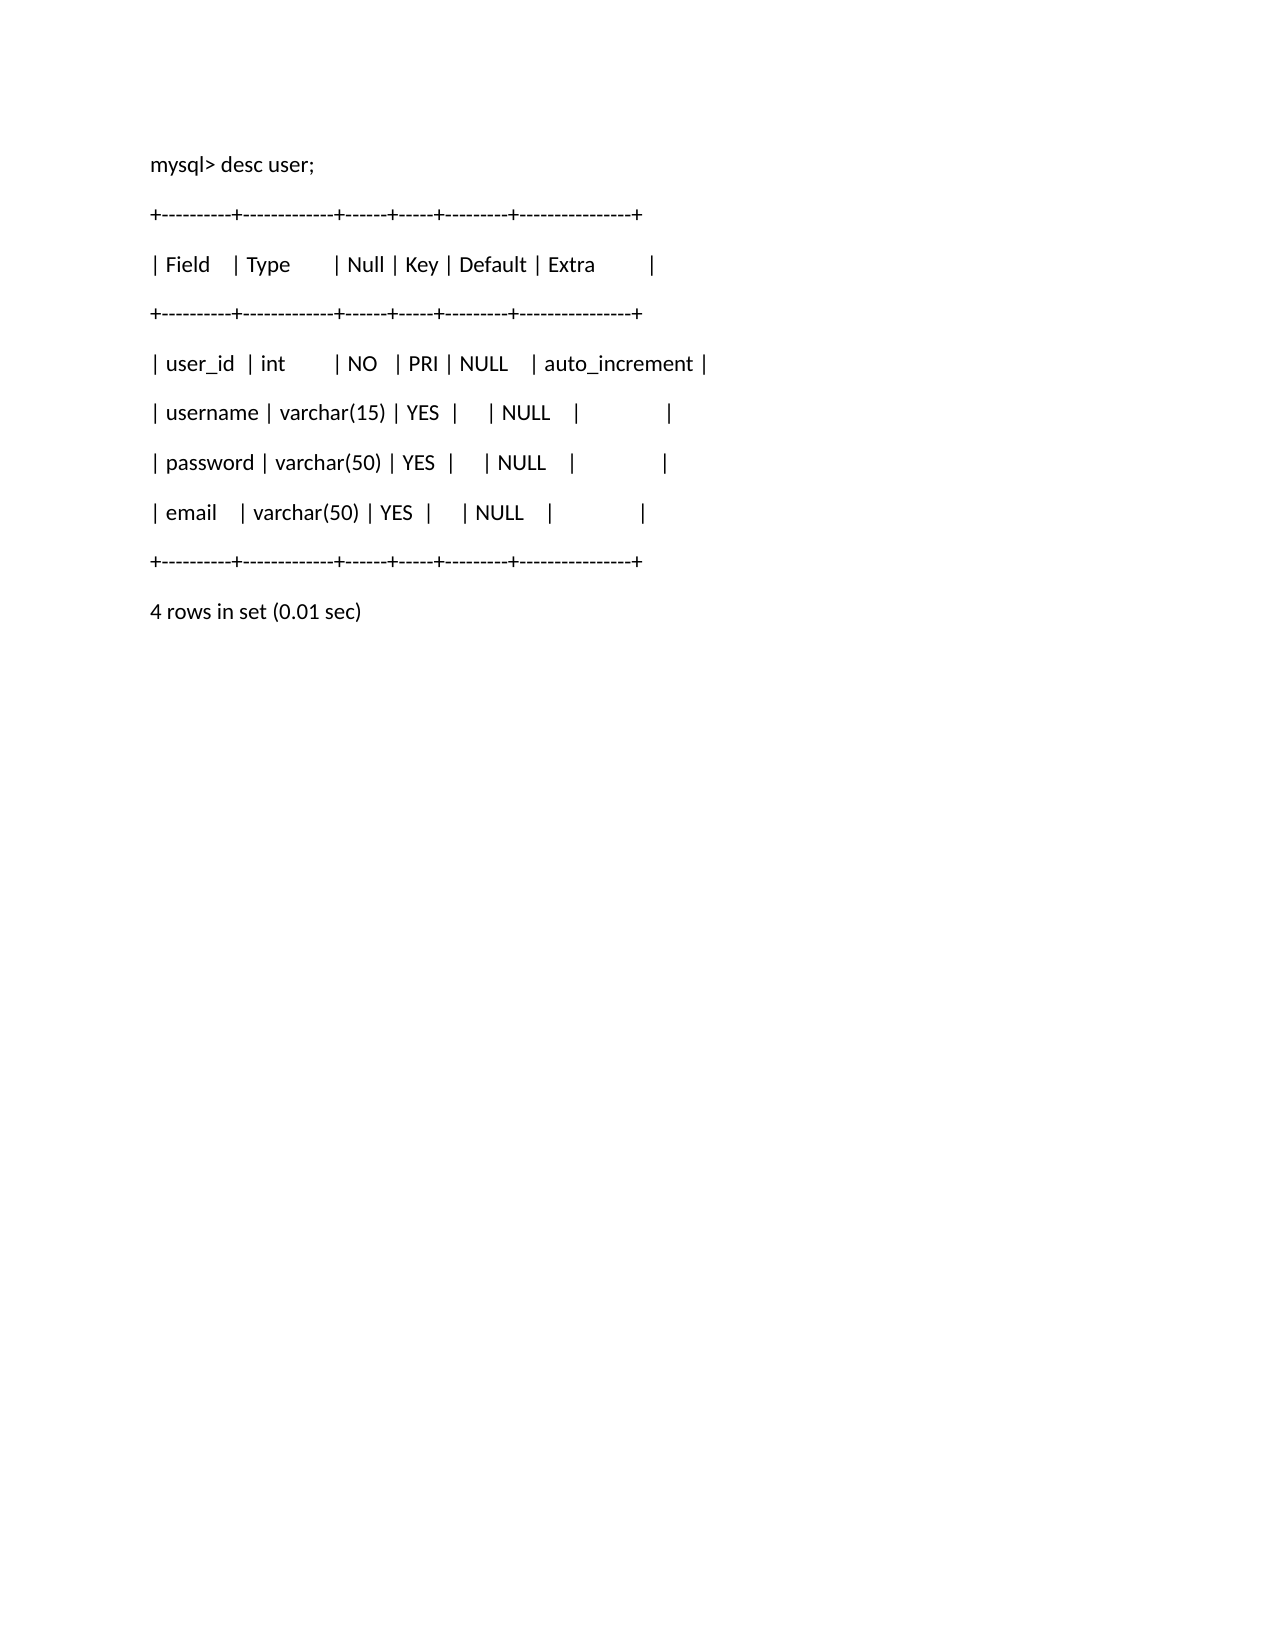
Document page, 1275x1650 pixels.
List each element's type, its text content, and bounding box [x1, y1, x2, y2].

text | Field | Type | Null | Key | Default | Extra | [150, 249, 1125, 278]
text | username | varchar(15) | YES | | NULL | | [150, 398, 1125, 427]
text | email | varchar(50) | YES | | NULL | | [150, 497, 1125, 526]
text | password | varchar(50) | YES | | NULL | | [150, 447, 1125, 476]
text mysql> desc user; [150, 150, 1125, 179]
text 4 rows in set (0.01 sec) [150, 596, 1125, 625]
text | user_id | int | NO | PRI | NULL | auto_increment | [150, 348, 1125, 377]
text +----------+-------------+------+-----+---------+----------------+ [150, 547, 1125, 575]
text +----------+-------------+------+-----+---------+----------------+ [150, 199, 1125, 228]
text +----------+-------------+------+-----+---------+----------------+ [150, 299, 1125, 327]
